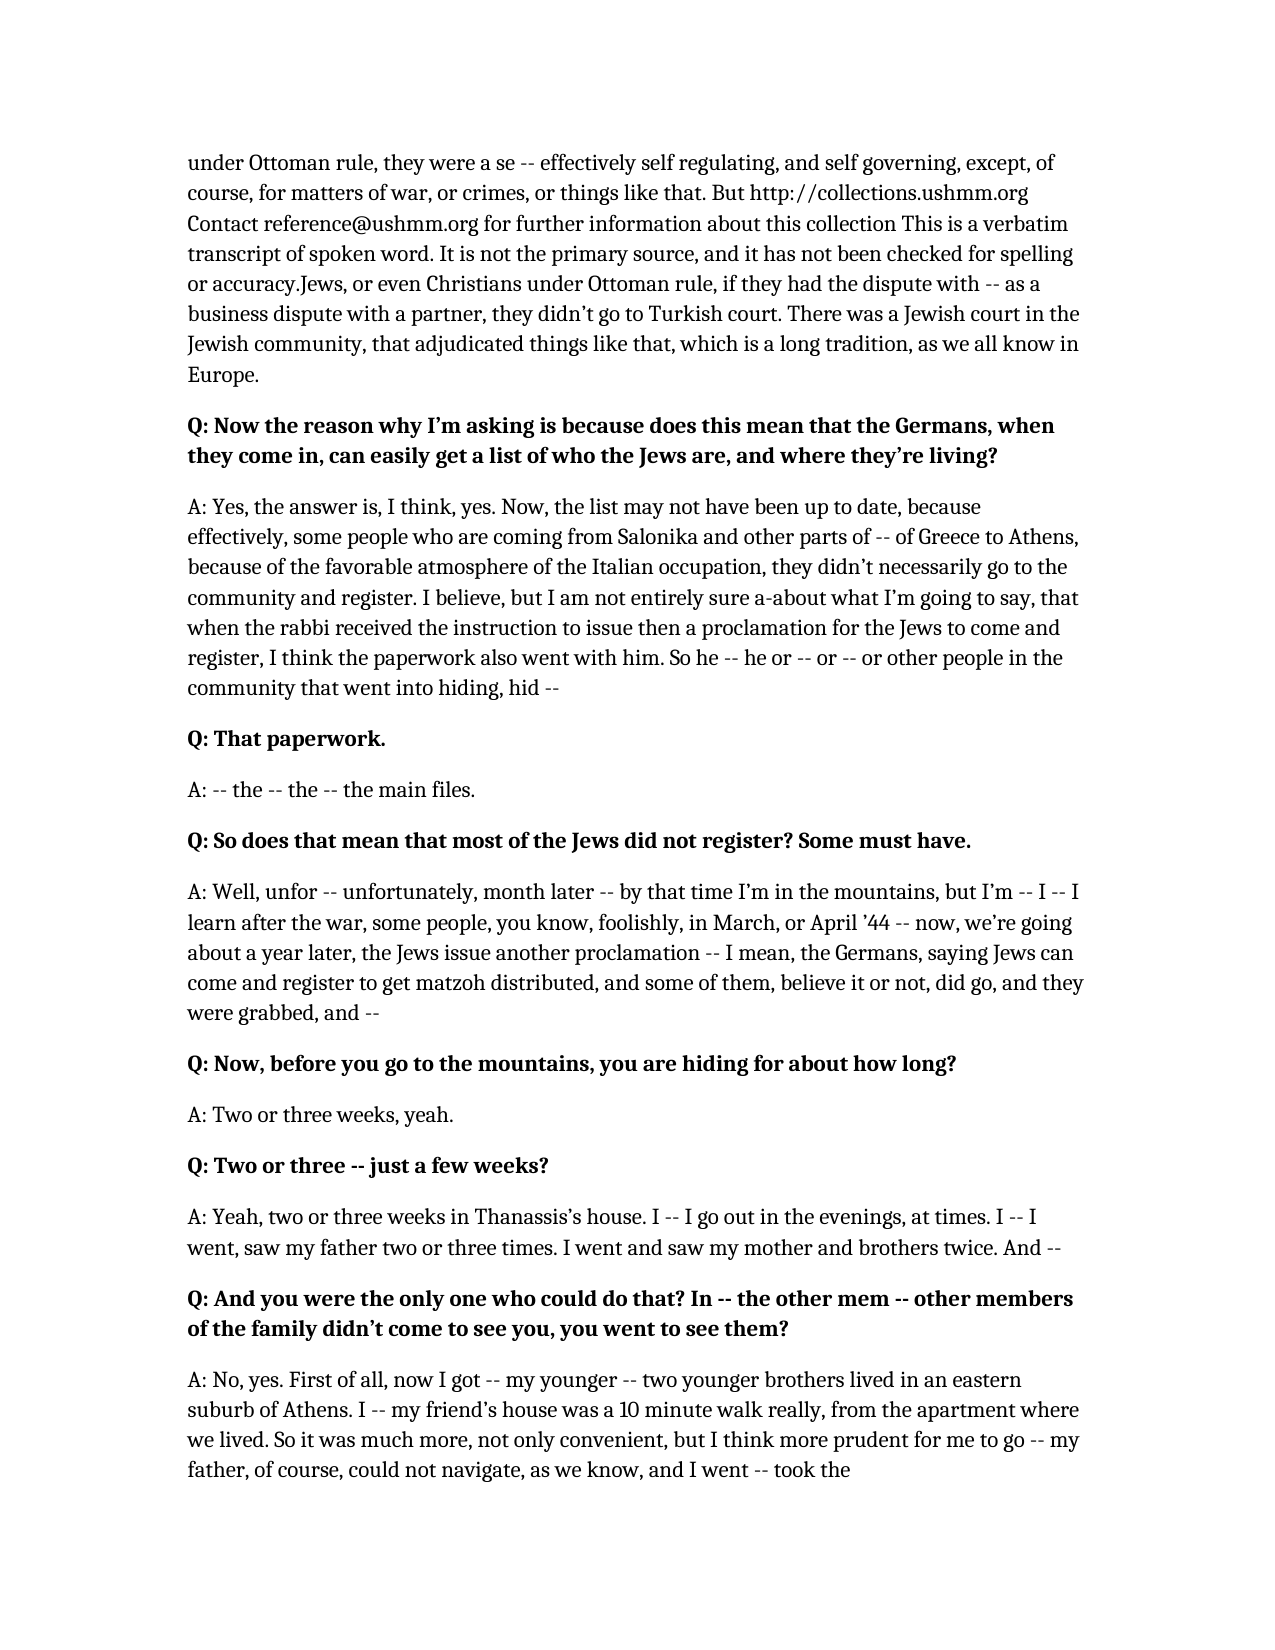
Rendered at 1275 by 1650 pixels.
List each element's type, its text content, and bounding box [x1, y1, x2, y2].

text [187, 1367, 1087, 1484]
text A: Yeah, two or three weeks in Thanassis’s house. I -- I go out in the evenings, at times. I -- I went, saw my father two or three times. I went and saw my mother and brothers twice. And -- [187, 1204, 1087, 1261]
text A: -- the -- the -- the main files. [187, 777, 1087, 803]
text Q: Now, before you go to the mountains, you are hiding for about how long? [187, 1051, 1087, 1077]
text Q: So does that mean that most of the Jews did not register? Some must have. [187, 828, 1087, 854]
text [187, 150, 1087, 388]
text A: Well, unfor -- unfortunately, month later -- by that time I’m in the mountains, but I’m -- I -- I learn after the war, some people, you know, foolishly, in March, or April ’44 -- now, we’re going about a year later, the Jews issue another proclamation -- I mean, the Germans, saying Jews can come and register to get matzoh distributed, and some of them, believe it or not, did go, and they were grabbed, and -- [187, 879, 1087, 1026]
text Q: Now the reason why I’m asking is because does this mean that the Germans, when they come in, can easily get a list of who the Jews are, and where they’re living? [187, 412, 1087, 469]
text Q: That paperwork. [187, 726, 1087, 752]
text Q: Two or three -- just a few weeks? [187, 1153, 1087, 1179]
text A: Yes, the answer is, I think, yes. Now, the list may not have been up to date, because effectively, some people who are coming from Salonika and other parts of -- of Greece to Athens, because of the favorable atmosphere of the Italian occupation, they didn’t necessarily go to the community and register. I believe, but I am not entirely sure a-about what I’m going to say, that when the rabbi received the instruction to issue then a proclamation for the Jews to come and register, I think the paperwork also went with him. So he -- he or -- or -- or other people in the community that went into hiding, hid -- [187, 494, 1087, 701]
text Q: And you were the only one who could do that? In -- the other mem -- other members of the family didn’t come to see you, you went to see them? [187, 1285, 1087, 1342]
text A: Two or three weeks, yeah. [187, 1102, 1087, 1128]
